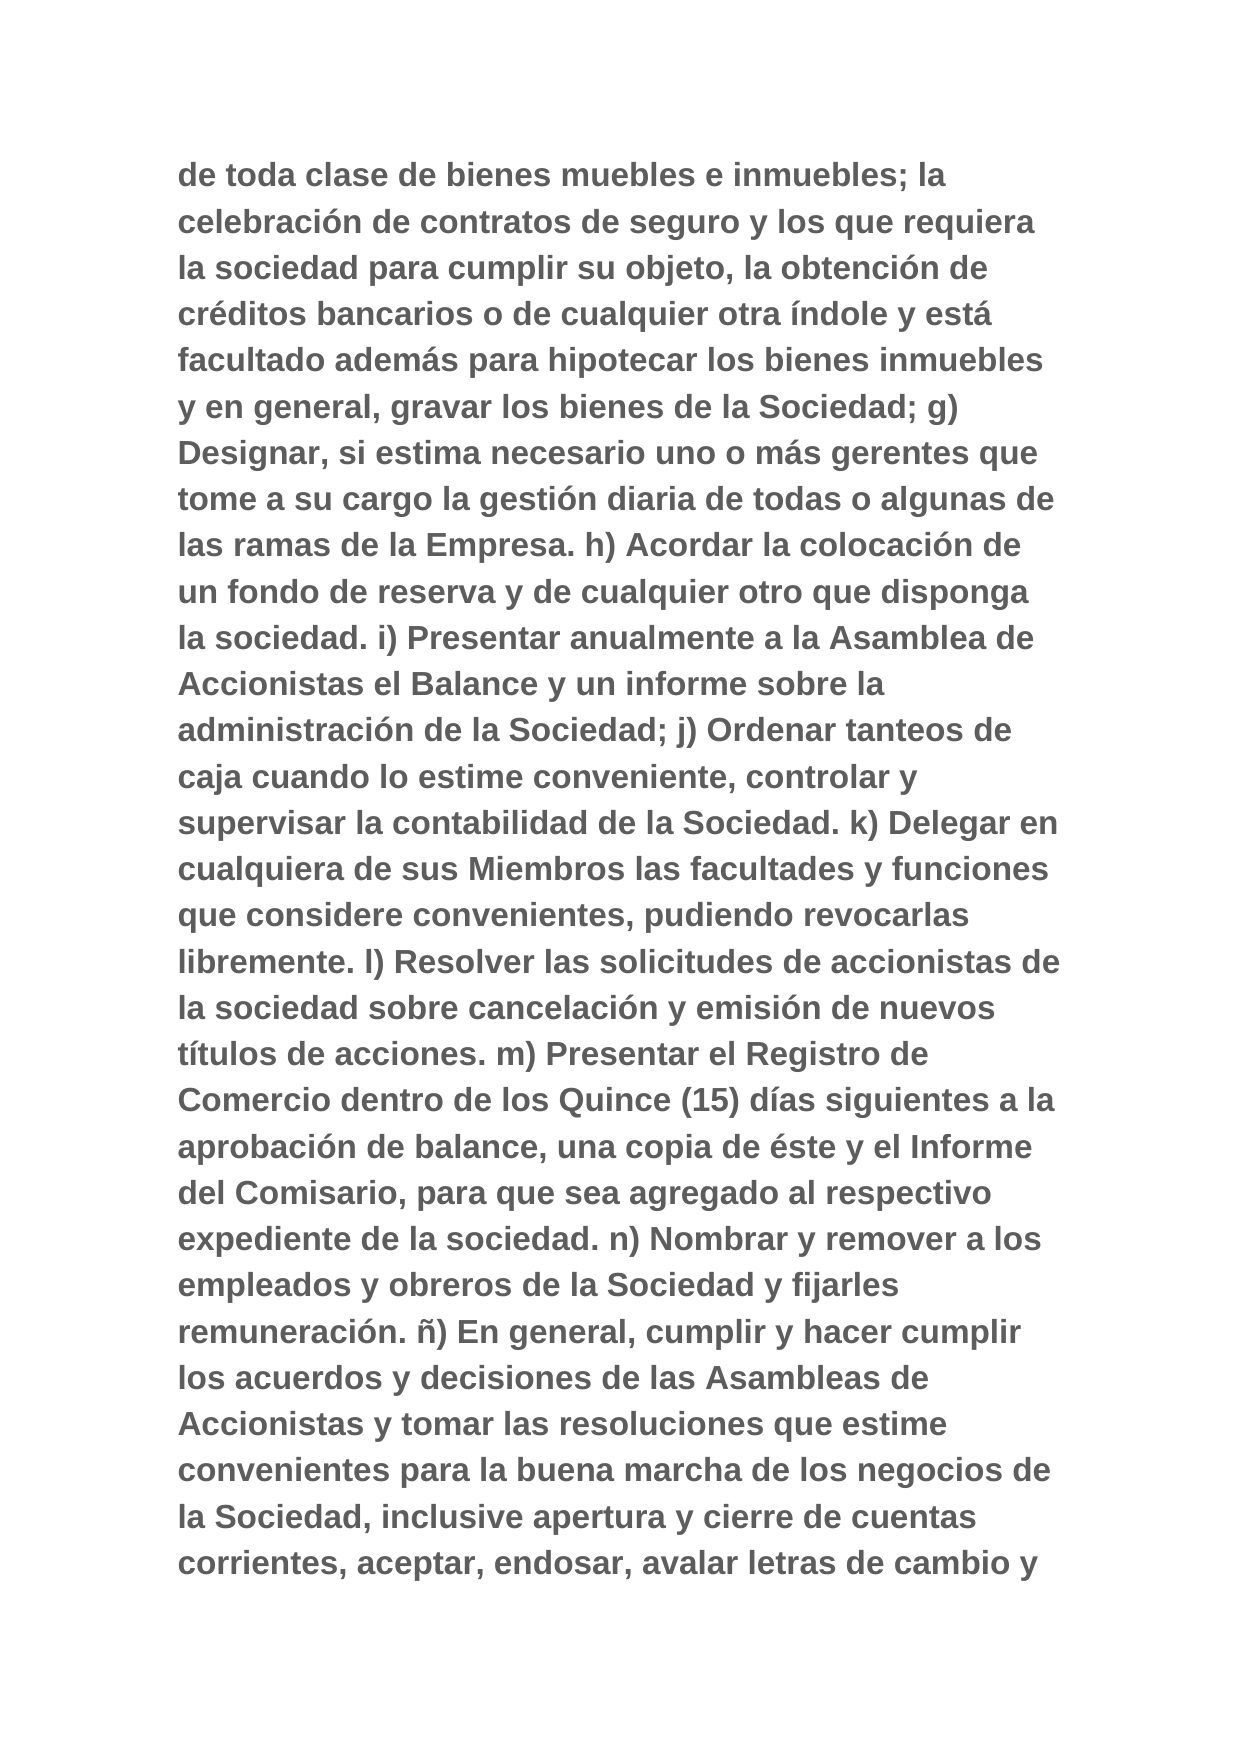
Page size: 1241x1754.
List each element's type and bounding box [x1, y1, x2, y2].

text [177, 148, 1063, 1581]
